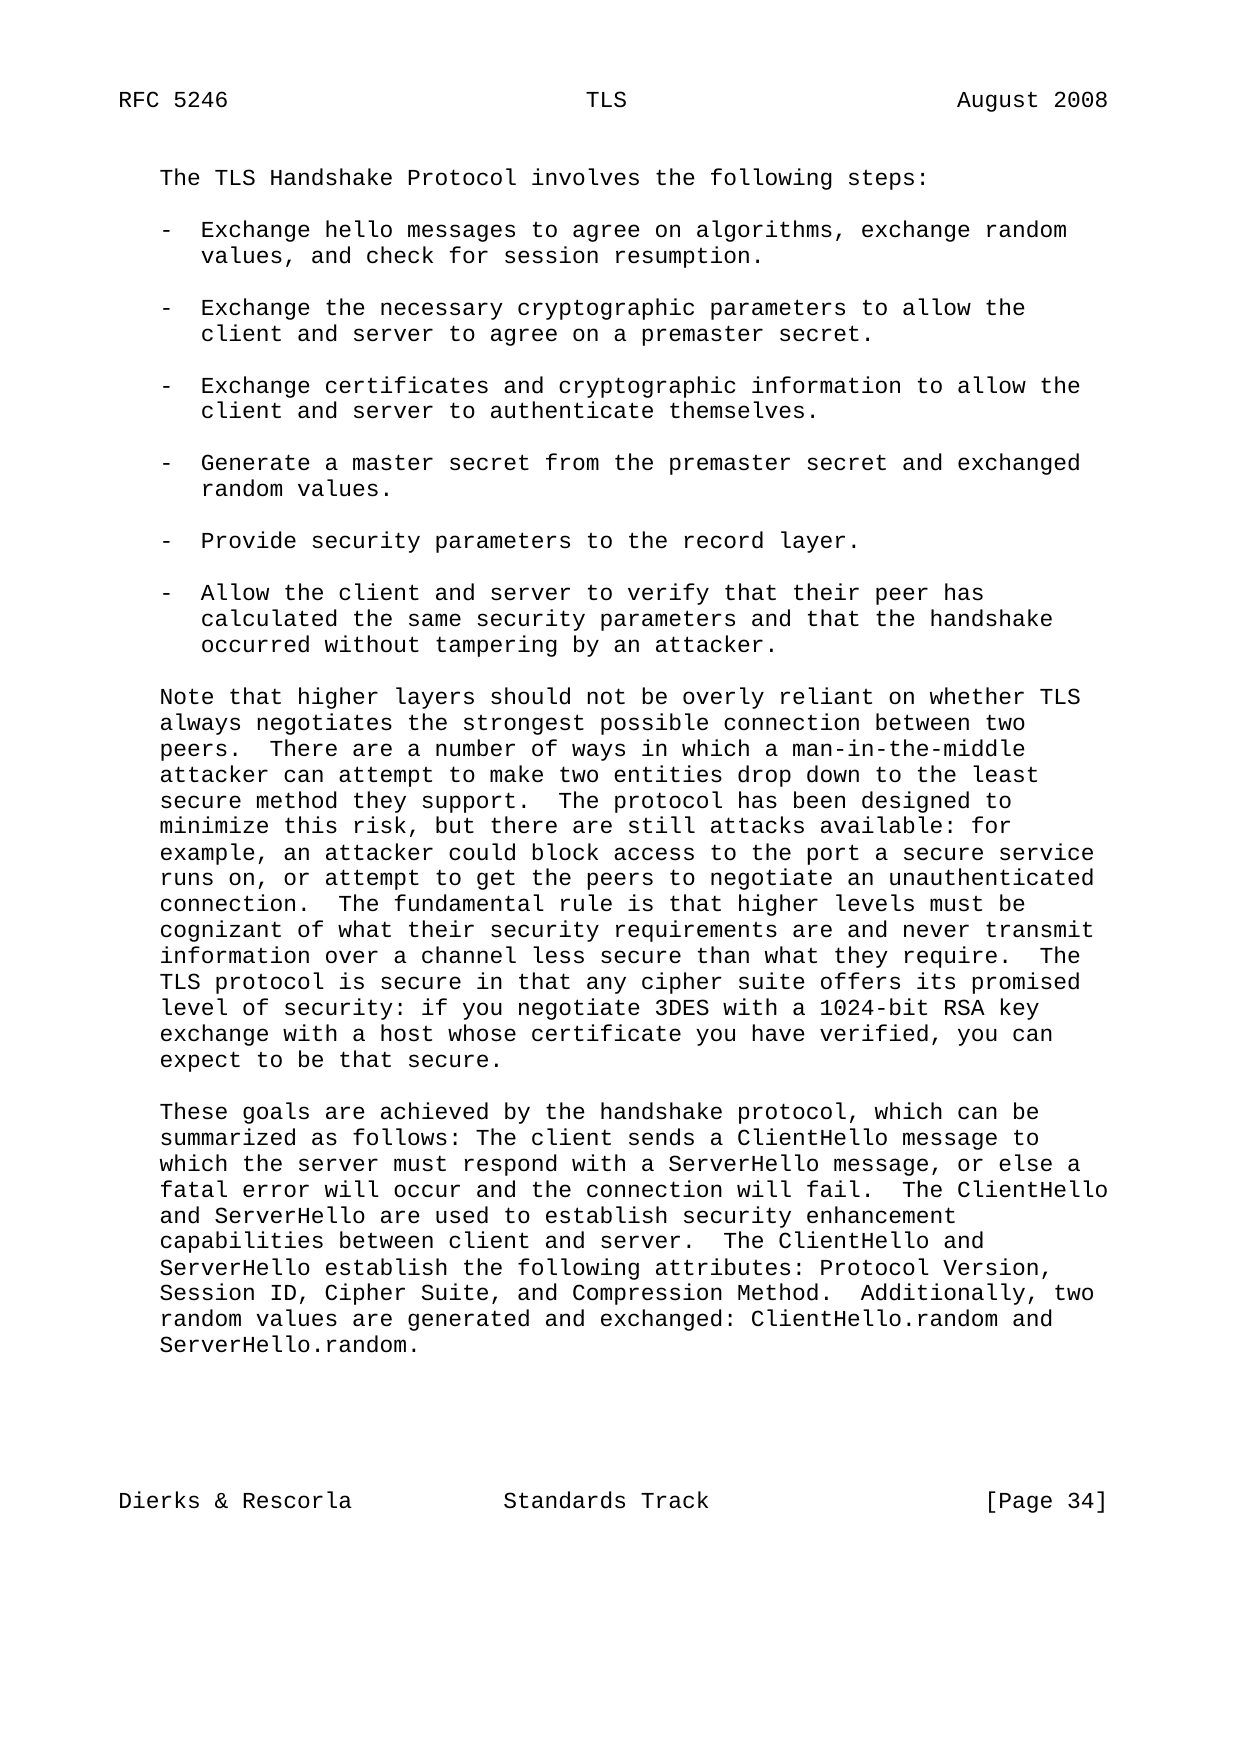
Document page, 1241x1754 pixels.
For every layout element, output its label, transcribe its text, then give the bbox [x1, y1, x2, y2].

text occurred without tampering by an attacker. [118, 633, 1122, 659]
text exchange with a host whose certificate you have verified, you can [118, 1022, 1122, 1048]
text summarized as follows: The client sends a ClientHello message to [118, 1126, 1122, 1152]
text always negotiates the strongest possible connection between two [118, 711, 1122, 737]
text TLS protocol is secure in that any cipher suite offers its promised [118, 971, 1122, 996]
text random values are generated and exchanged: ClientHello.random and [118, 1308, 1122, 1334]
text expect to be that secure. [118, 1048, 1122, 1074]
text connection. The fundamental rule is that higher levels must be [118, 893, 1122, 919]
text Note that higher layers should not be overly reliant on whether TLS [118, 685, 1122, 711]
text - Exchange the necessary cryptographic parameters to allow the [118, 296, 1122, 322]
text fatal error will occur and the connection will fail. The ClientHello [118, 1178, 1122, 1204]
text calculated the same security parameters and that the handshake [118, 607, 1122, 633]
text ServerHello.random. [118, 1334, 1122, 1359]
text - Allow the client and server to verify that their peer has [118, 581, 1122, 607]
text The TLS Handshake Protocol involves the following steps: [118, 166, 1122, 192]
text values, and check for session resumption. [118, 244, 1122, 270]
text - Exchange hello messages to agree on algorithms, exchange random [118, 218, 1122, 244]
text cognizant of what their security requirements are and never transmit [118, 919, 1122, 944]
text ServerHello establish the following attributes: Protocol Version, [118, 1256, 1122, 1282]
text - Provide security parameters to the record layer. [118, 529, 1122, 556]
text information over a channel less secure than what they require. The [118, 944, 1122, 971]
text secure method they support. The protocol has been designed to [118, 789, 1122, 815]
text minimize this risk, but there are still attacks available: for [118, 815, 1122, 841]
text RFC 5246 TLS August 2008 [118, 89, 1122, 114]
text peers. There are a number of ways in which a man-in-the-middle [118, 737, 1122, 763]
text and ServerHello are used to establish security enhancement [118, 1204, 1122, 1230]
text client and server to authenticate themselves. [118, 400, 1122, 426]
text random values. [118, 478, 1122, 504]
text client and server to agree on a premaster secret. [118, 322, 1122, 348]
text - Exchange certificates and cryptographic information to allow the [118, 374, 1122, 400]
text which the server must respond with a ServerHello message, or else a [118, 1152, 1122, 1178]
text Session ID, Cipher Suite, and Compression Method. Additionally, two [118, 1282, 1122, 1308]
text runs on, or attempt to get the peers to negotiate an unauthenticated [118, 867, 1122, 893]
text attacker can attempt to make two entities drop down to the least [118, 763, 1122, 789]
text level of security: if you negotiate 3DES with a 1024-bit RSA key [118, 996, 1122, 1022]
text capabilities between client and server. The ClientHello and [118, 1230, 1122, 1256]
text Dierks & Rescorla Standards Track [Page 34] [118, 1489, 1122, 1515]
text - Generate a master secret from the premaster secret and exchanged [118, 452, 1122, 478]
text example, an attacker could block access to the port a secure service [118, 841, 1122, 867]
text These goals are achieved by the handshake protocol, which can be [118, 1100, 1122, 1126]
